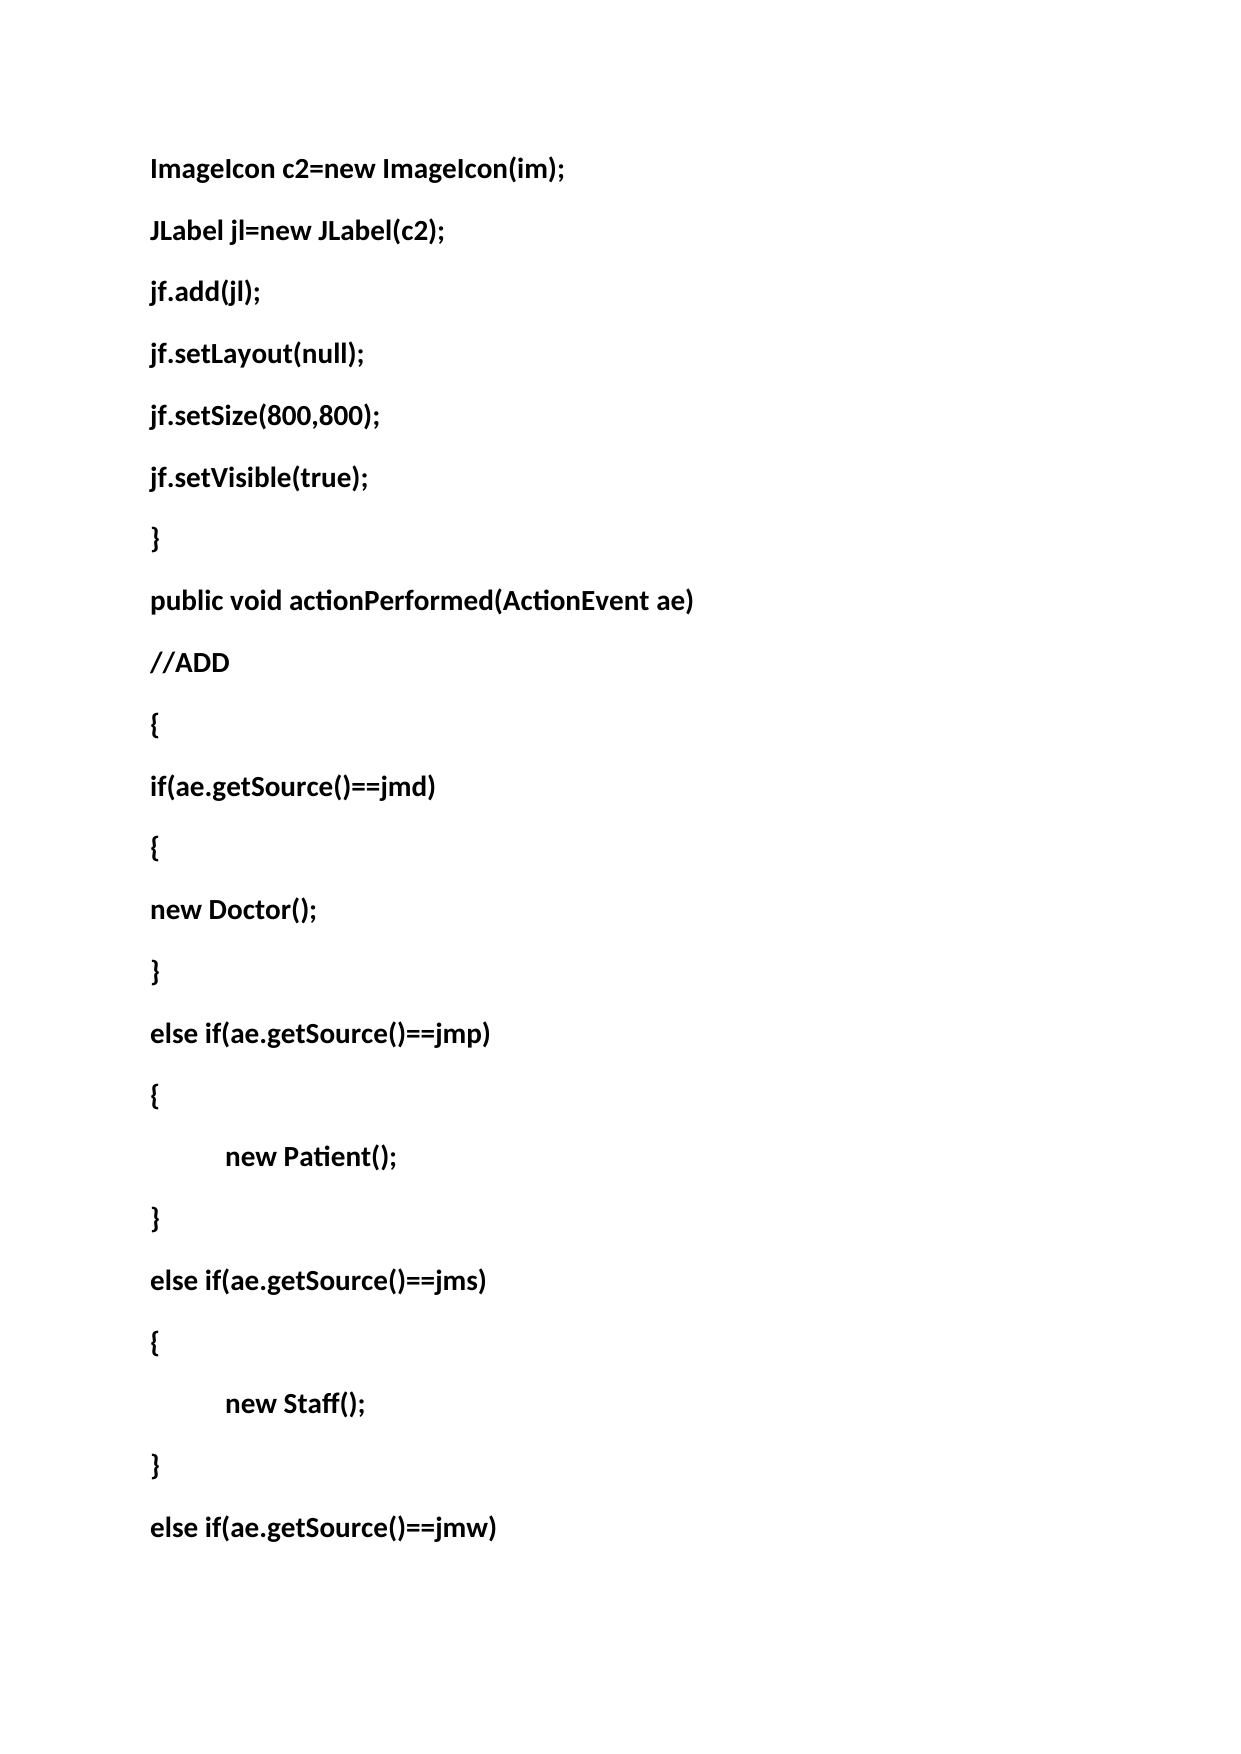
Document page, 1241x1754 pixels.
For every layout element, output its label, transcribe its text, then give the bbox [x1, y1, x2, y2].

text else if(ae.getSource()==jms) [150, 1262, 1090, 1297]
text } [150, 1200, 1090, 1236]
text } [150, 953, 1090, 989]
text jf.setSize(800,800); [150, 397, 1090, 433]
text if(ae.getSource()==jmd) [150, 768, 1090, 803]
text JLabel jl=new JLabel(c2); [150, 212, 1090, 247]
text { [150, 1324, 1090, 1359]
text else if(ae.getSource()==jmp) [150, 1015, 1090, 1050]
text new Staff(); [150, 1385, 1090, 1421]
text else if(ae.getSource()==jmw) [150, 1509, 1090, 1544]
text new Doctor(); [150, 891, 1090, 927]
text } [150, 1447, 1090, 1483]
text jf.add(jl); [150, 273, 1090, 309]
text { [150, 829, 1090, 865]
text ImageIcon c2=new ImageIcon(im); [150, 150, 1090, 186]
text jf.setVisible(true); [150, 459, 1090, 494]
text } [150, 521, 1090, 556]
text jf.setLayout(null); [150, 335, 1090, 371]
text new Patient(); [150, 1138, 1090, 1174]
text { [150, 706, 1090, 742]
text { [150, 1077, 1090, 1112]
text public void actionPerformed(ActionEvent ae) [150, 582, 1090, 618]
text //ADD [150, 644, 1090, 680]
